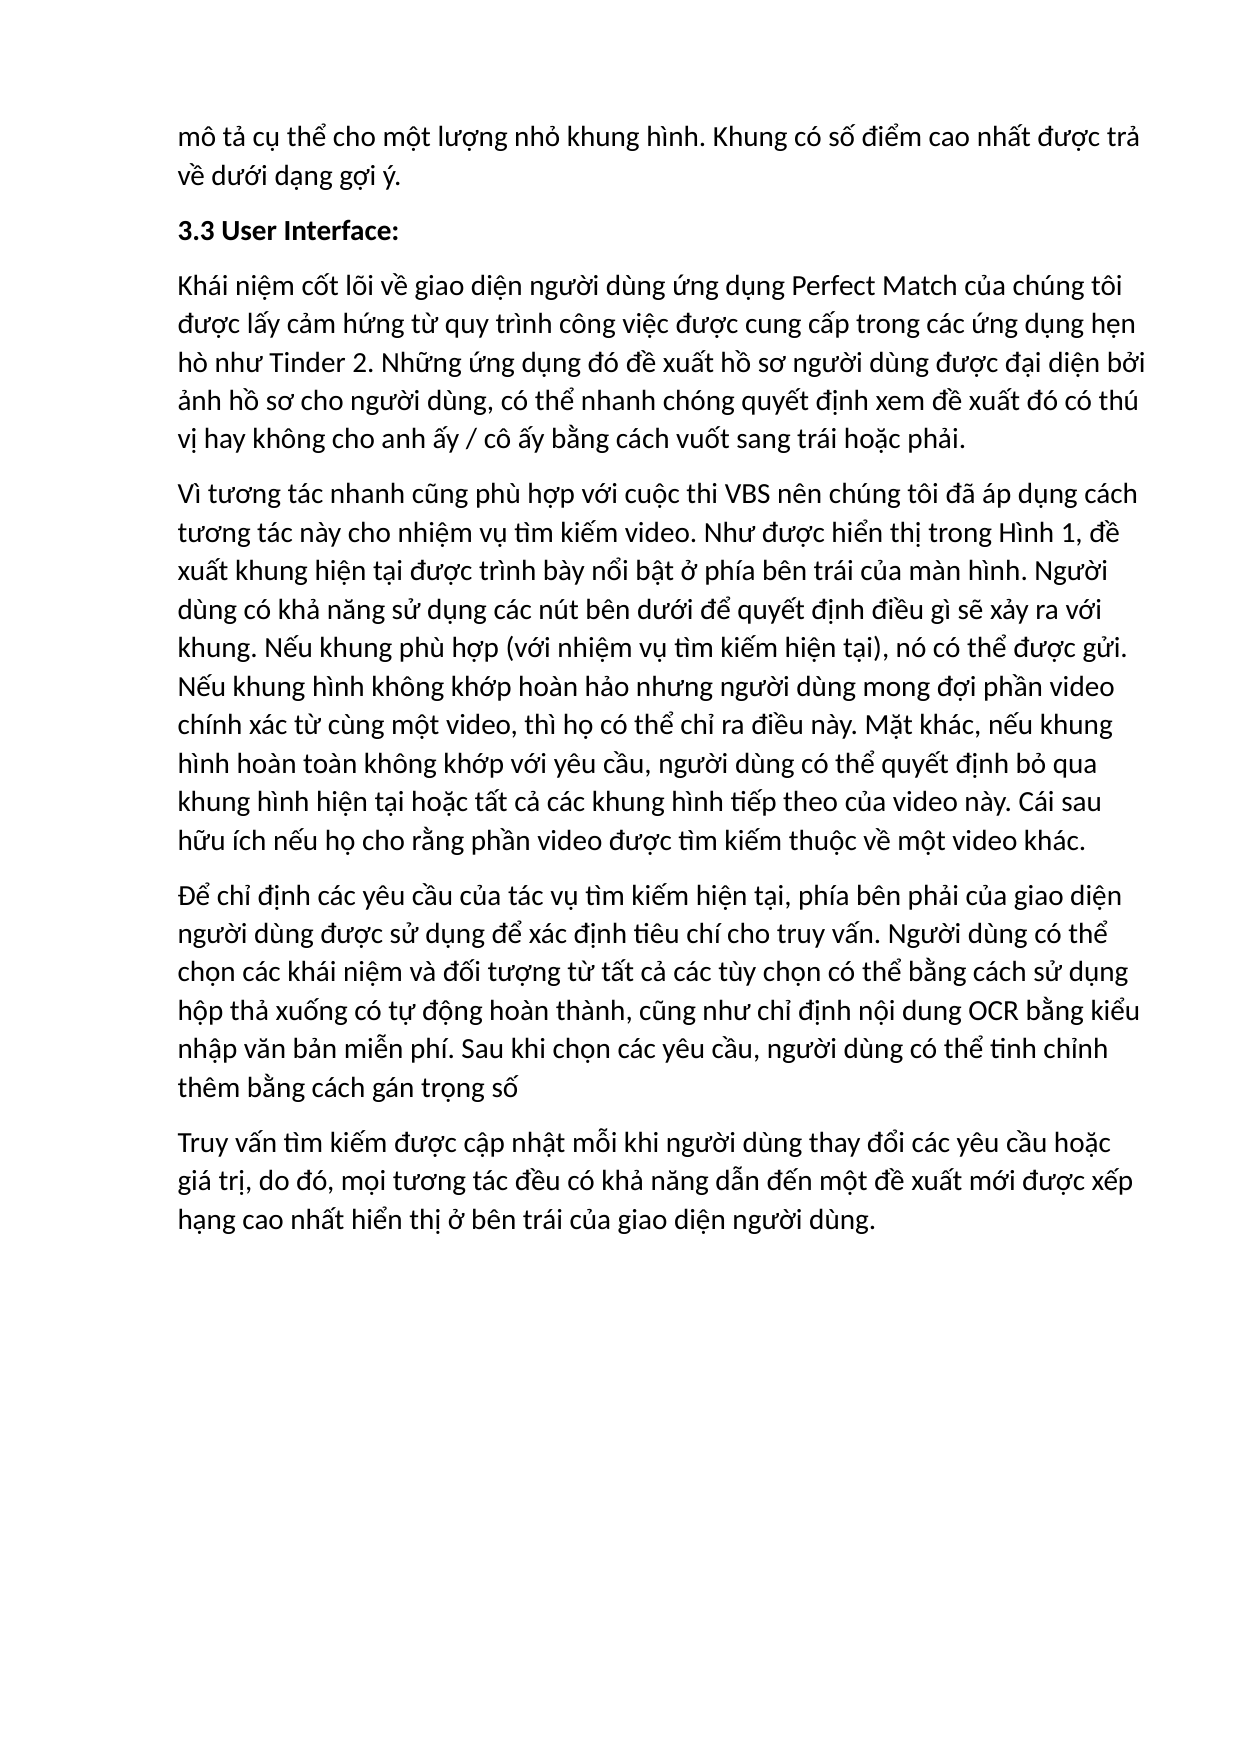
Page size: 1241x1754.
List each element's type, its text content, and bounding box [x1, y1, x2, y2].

text Vì tương tác nhanh cũng phù hợp với cuộc thi VBS nên chúng tôi đã áp dụng cách tương tác này cho nhiệm vụ tìm kiếm video. Như được hiển thị trong Hình 1, đề xuất khung hiện tại được trình bày nổi bật ở phía bên trái của màn hình. Người dùng có khả năng sử dụng các nút bên dưới để quyết định điều gì sẽ xảy ra với khung. Nếu khung phù hợp (với nhiệm vụ tìm kiếm hiện tại), nó có thể được gửi. Nếu khung hình không khớp hoàn hảo nhưng người dùng mong đợi phần video chính xác từ cùng một video, thì họ có thể chỉ ra điều này. Mặt khác, nếu khung hình hoàn toàn không khớp với yêu cầu, người dùng có thể quyết định bỏ qua khung hình hiện tại hoặc tất cả các khung hình tiếp theo của video này. Cái sau hữu ích nếu họ cho rằng phần video được tìm kiếm thuộc về một video khác. [177, 476, 1152, 857]
text 3.3 User Interface: [177, 212, 1152, 247]
text Khái niệm cốt lõi về giao diện người dùng ứng dụng Perfect Match của chúng tôi được lấy cảm hứng từ quy trình công việc được cung cấp trong các ứng dụng hẹn hò như Tinder 2. Những ứng dụng đó đề xuất hồ sơ người dùng được đại diện bởi ảnh hồ sơ cho người dùng, có thể nhanh chóng quyết định xem đề xuất đó có thú vị hay không cho anh ấy / cô ấy bằng cách vuốt sang trái hoặc phải. [177, 267, 1152, 456]
text Để chỉ định các yêu cầu của tác vụ tìm kiếm hiện tại, phía bên phải của giao diện người dùng được sử dụng để xác định tiêu chí cho truy vấn. Người dùng có thể chọn các khái niệm và đối tượng từ tất cả các tùy chọn có thể bằng cách sử dụng hộp thả xuống có tự động hoàn thành, cũng như chỉ định nội dung OCR bằng kiểu nhập văn bản miễn phí. Sau khi chọn các yêu cầu, người dùng có thể tinh chỉnh thêm bằng cách gán trọng số [177, 877, 1152, 1104]
text Truy vấn tìm kiếm được cập nhật mỗi khi người dùng thay đổi các yêu cầu hoặc giá trị, do đó, mọi tương tác đều có khả năng dẫn đến một đề xuất mới được xếp hạng cao nhất hiển thị ở bên trái của giao diện người dùng. [177, 1124, 1152, 1236]
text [177, 118, 1152, 192]
